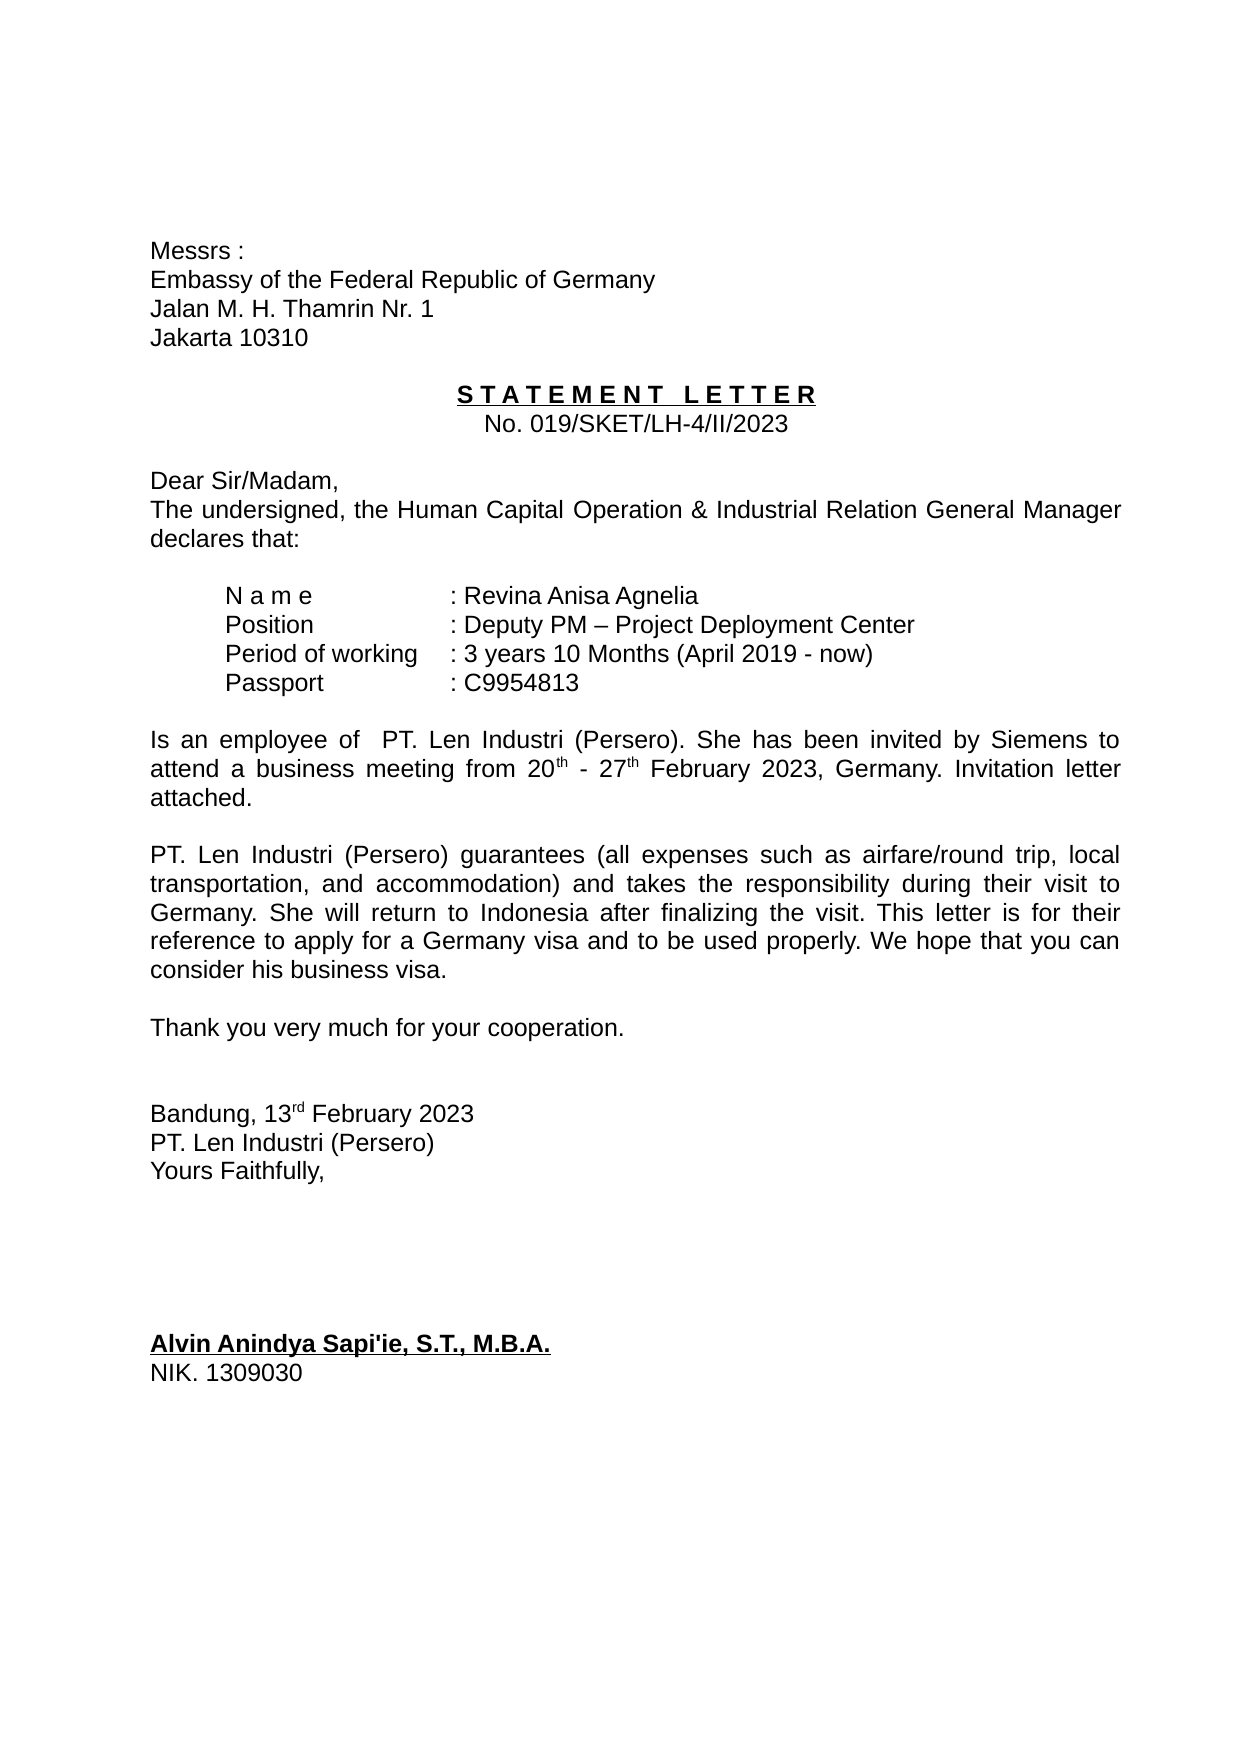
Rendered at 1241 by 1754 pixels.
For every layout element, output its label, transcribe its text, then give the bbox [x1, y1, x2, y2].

text Alvin Anindya Sapi'ie, S.T., M.B.A. [150, 1329, 1122, 1357]
text Thank you very much for your cooperation. [150, 1012, 1122, 1041]
text Messrs : [150, 236, 1122, 265]
text Embassy of the Federal Republic of Germany [150, 265, 1122, 294]
text PT. Len Industri (Persero) guarantees (all expenses such as airfare/round trip, local transportation, and accommodation) and takes the responsibility during their visit to Germany. She will return to Indonesia after finalizing the visit. This letter is for their reference to apply for a Germany visa and to be used properly. We hope that you can consider his business visa. [150, 840, 1122, 984]
text Is an employee of PT. Len Industri (Persero). She has been invited by Siemens to attend a business meeting from 20th - 27th February 2023, Germany. Invitation letter attached. [150, 725, 1122, 811]
text S T A T E M E N T L E T T E R [150, 380, 1122, 409]
text Jalan M. H. Thamrin Nr. 1 [150, 294, 1122, 322]
text Period of working : 3 years 10 Months (April 2019 - now) [150, 639, 1122, 667]
text Jakarta 10310 [150, 322, 1122, 351]
text Position : Deputy PM – Project Deployment Center [150, 610, 1122, 639]
text PT. Len Industri (Persero) [150, 1127, 1122, 1156]
text Yours Faithfully, [150, 1156, 1122, 1185]
text Passport : C9954813 [150, 667, 1122, 696]
text N a m e : Revina Anisa Agnelia [150, 581, 1122, 610]
text Bandung, 13rd February 2023 [150, 1099, 1122, 1127]
text NIK. 1309030 [150, 1357, 1122, 1386]
text The undersigned, the Human Capital Operation & Industrial Relation General Manager declares that: [150, 495, 1122, 552]
text Dear Sir/Madam, [150, 466, 1122, 495]
text No. 019/SKET/LH-4/II/2023 [150, 409, 1122, 437]
